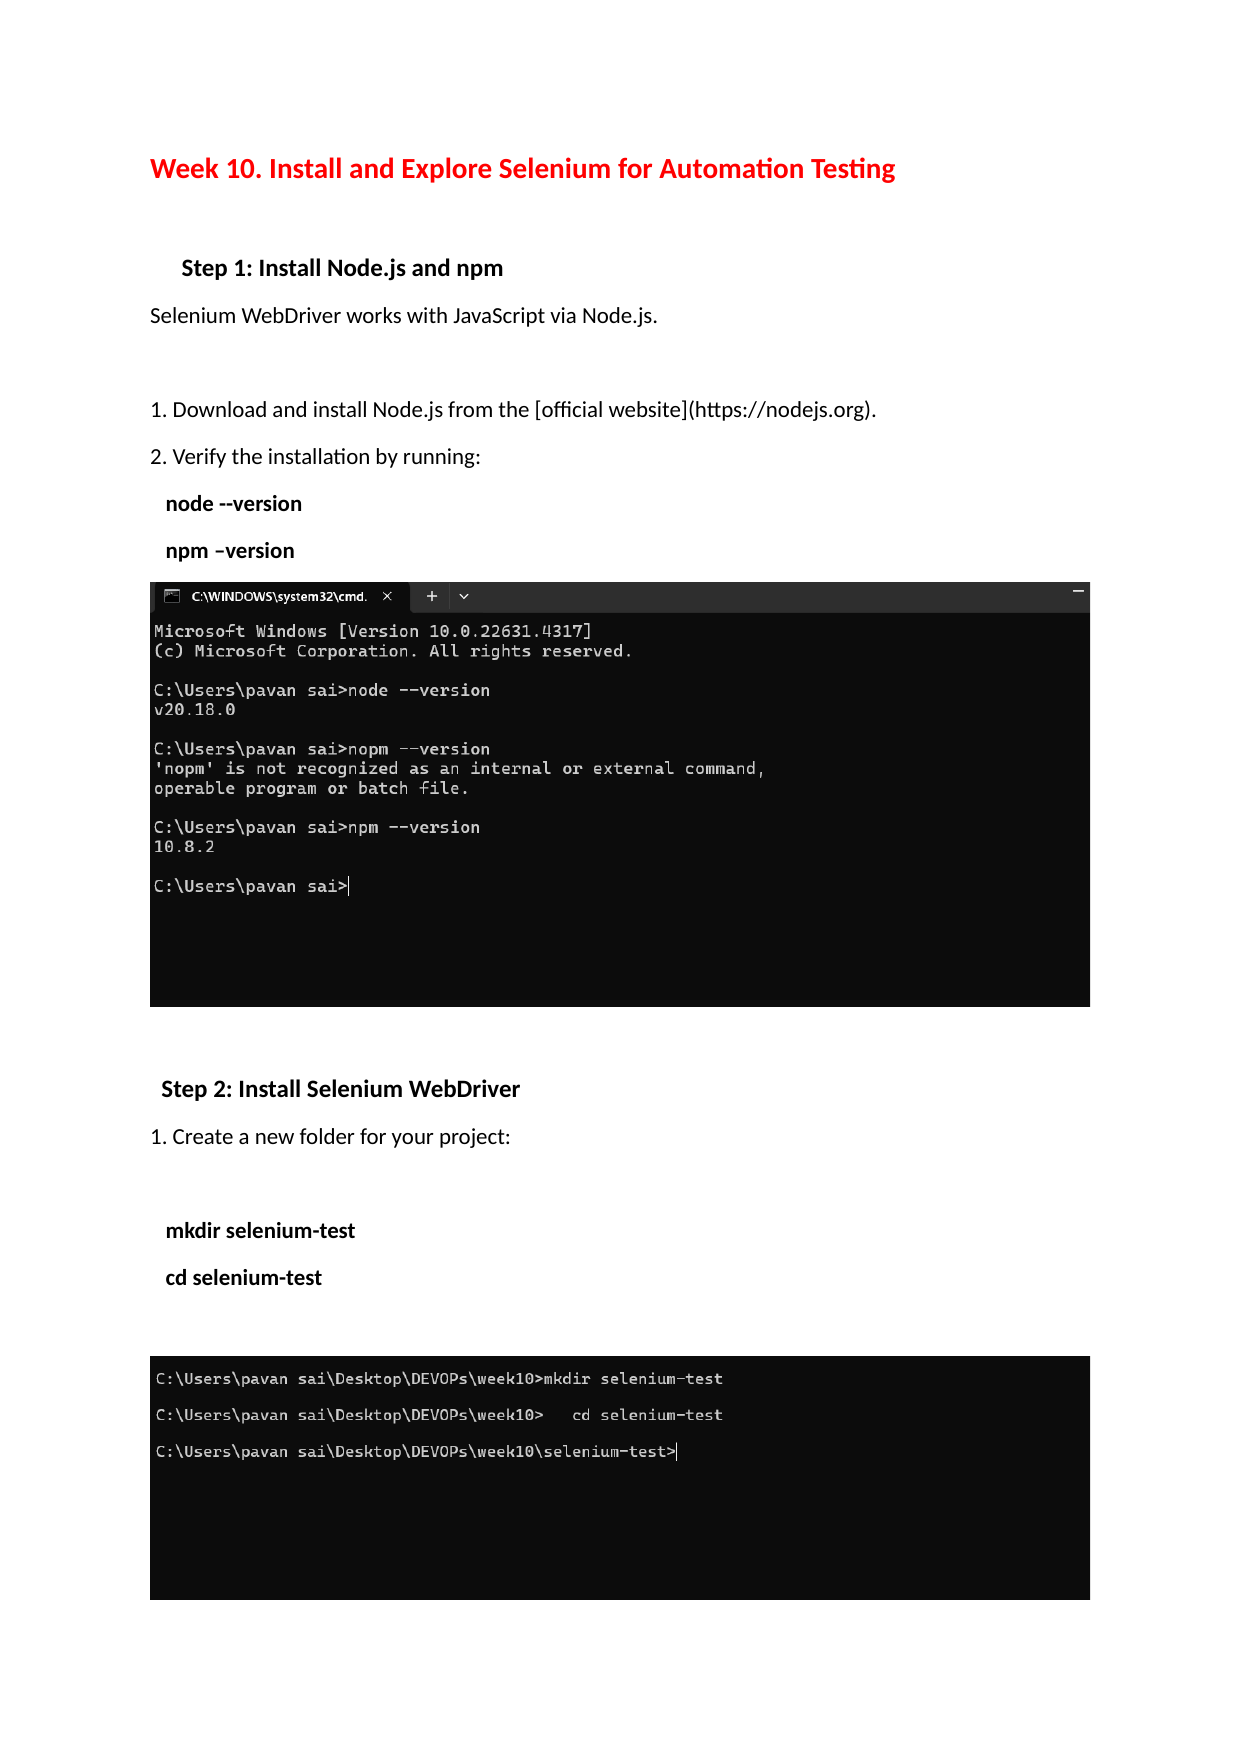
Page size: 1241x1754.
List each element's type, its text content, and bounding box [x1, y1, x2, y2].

text node --version [150, 489, 1090, 517]
text cd selenium-test [150, 1263, 1090, 1291]
text 2. Verify the installation by running: [150, 442, 1090, 470]
text 1. Download and install Node.js from the [official website](https://nodejs.org). [150, 395, 1090, 423]
text Step 1: Install Node.js and npm [150, 252, 1090, 282]
text Selenium WebDriver works with JavaScript via Node.js. [150, 302, 1090, 329]
picture [150, 582, 1091, 1007]
text npm –version [150, 536, 1090, 564]
text 1. Create a new folder for your project: [150, 1122, 1090, 1150]
text Week 10. Install and Explore Selenium for Automation Testing [150, 150, 1090, 186]
text Step 2: Install Selenium WebDriver [150, 1073, 1090, 1103]
picture [150, 1356, 1091, 1600]
text mkdir selenium-test [150, 1216, 1090, 1244]
